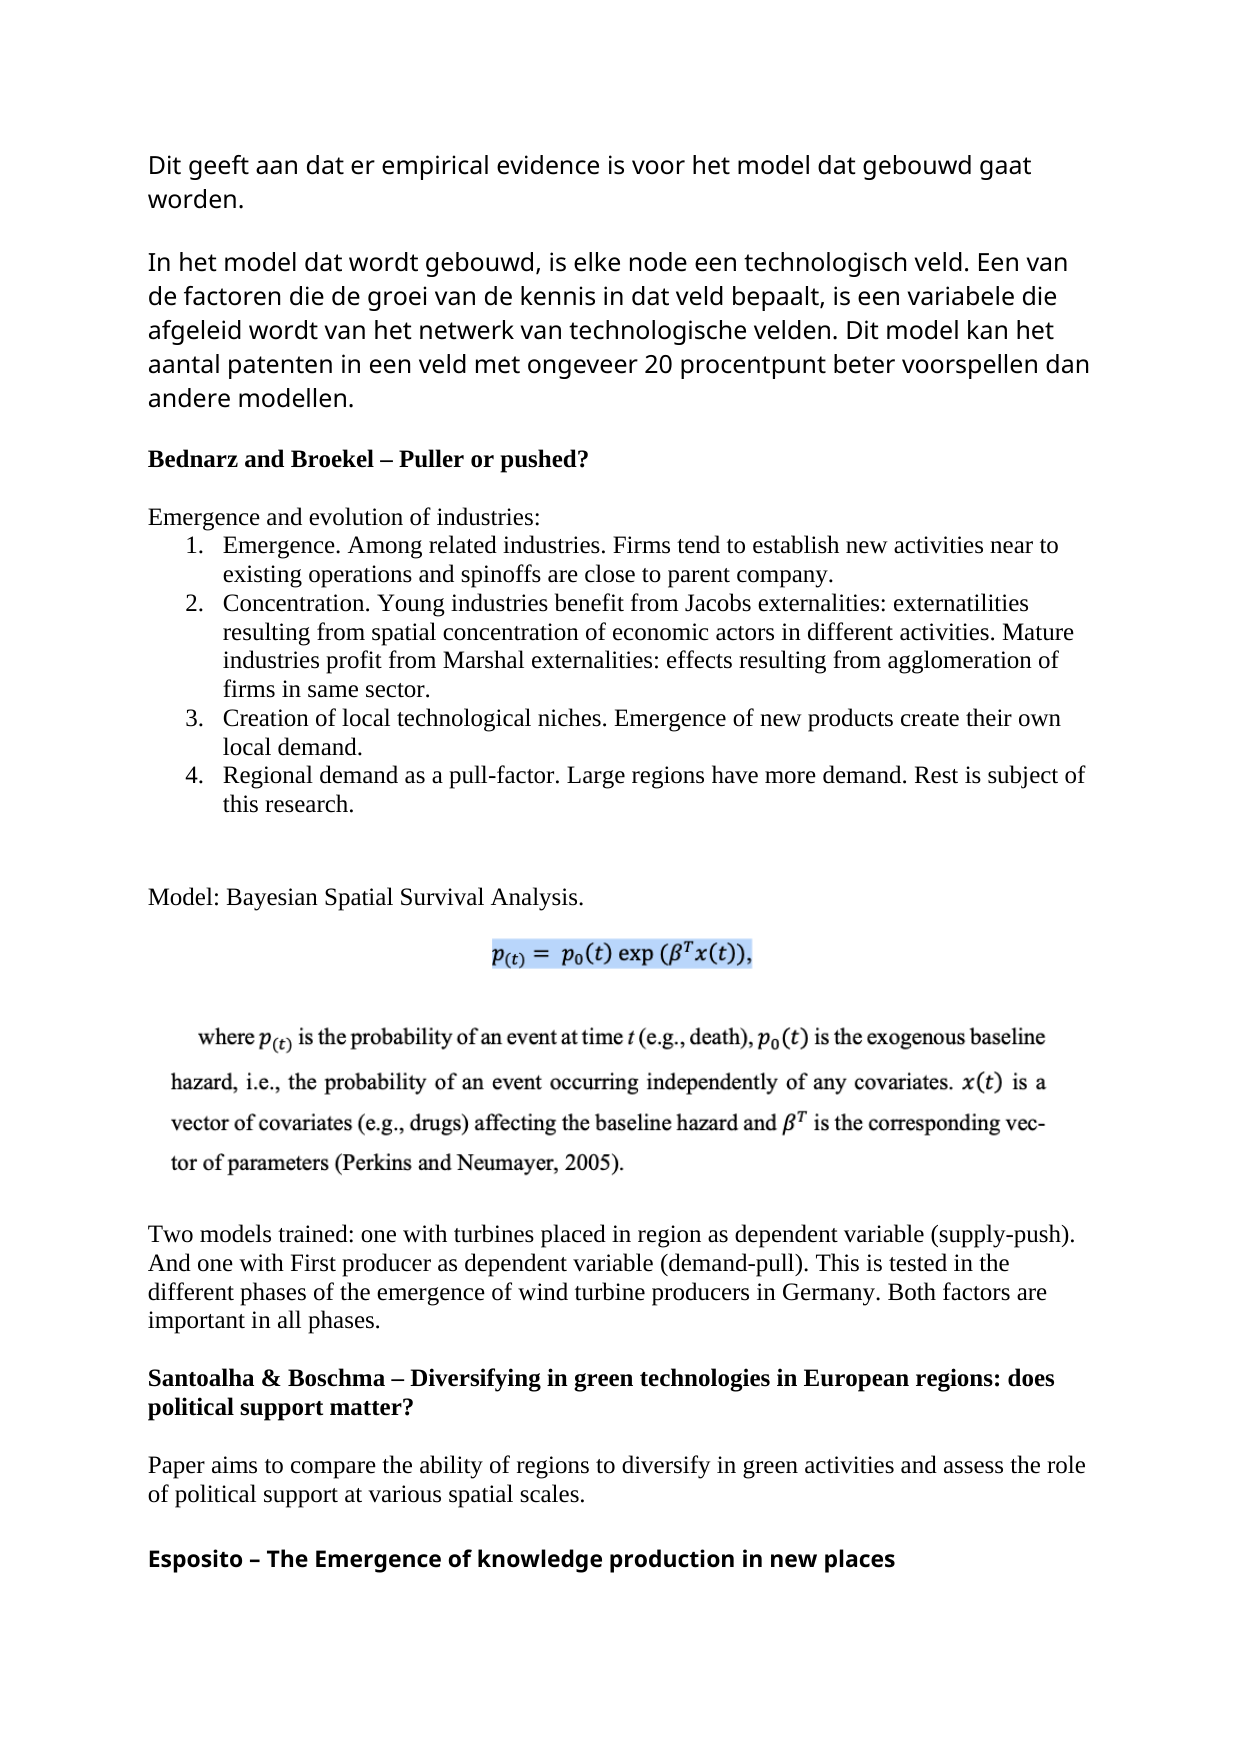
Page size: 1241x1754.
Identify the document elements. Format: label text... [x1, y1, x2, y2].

text In het model dat wordt gebouwd, is elke node een technologisch veld. Een van de factoren die de groei van de kennis in dat veld bepaalt, is een variabele die afgeleid wordt van het netwerk van technologische velden. Dit model kan het aantal patenten in een veld met ongeveer 20 procentpunt beter voorspellen dan andere modellen. [148, 245, 1093, 415]
list Regional demand as a pull-factor. Large regions have more demand. Rest is subject of this research. [185, 761, 1093, 818]
text Two models trained: one with turbines placed in region as dependent variable (supply-push). And one with First producer as dependent variable (demand-pull). This is tested in the different phases of the emergence of wind turbine producers in Germany. Both factors are important in all phases. [148, 1219, 1093, 1334]
picture [147, 911, 1056, 1191]
list Emergence. Among related industries. Firms tend to establish new activities near to existing operations and spinoffs are close to parent company. [185, 531, 1093, 588]
text Emergence and evolution of industries: [148, 502, 1093, 531]
text Santoalha & Boschma – Diversifying in green technologies in European regions: does political support matter? [148, 1363, 1093, 1421]
text Esposito – The Emergence of knowledge production in new places [148, 1537, 1093, 1574]
text Bednarz and Broekel – Puller or pushed? [148, 444, 1093, 473]
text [148, 148, 1093, 216]
list Concentration. Young industries benefit from Jacobs externalities: externatilities resulting from spatial concentration of economic actors in different activities. Mature industries profit from Marshal externalities: effects resulting from agglomeration of firms in same sector. [185, 588, 1093, 703]
list Creation of local technological niches. Emergence of new products create their own local demand. [185, 703, 1093, 761]
text Paper aims to compare the ability of regions to diversify in green activities and assess the role of political support at various spatial scales. [148, 1450, 1093, 1508]
